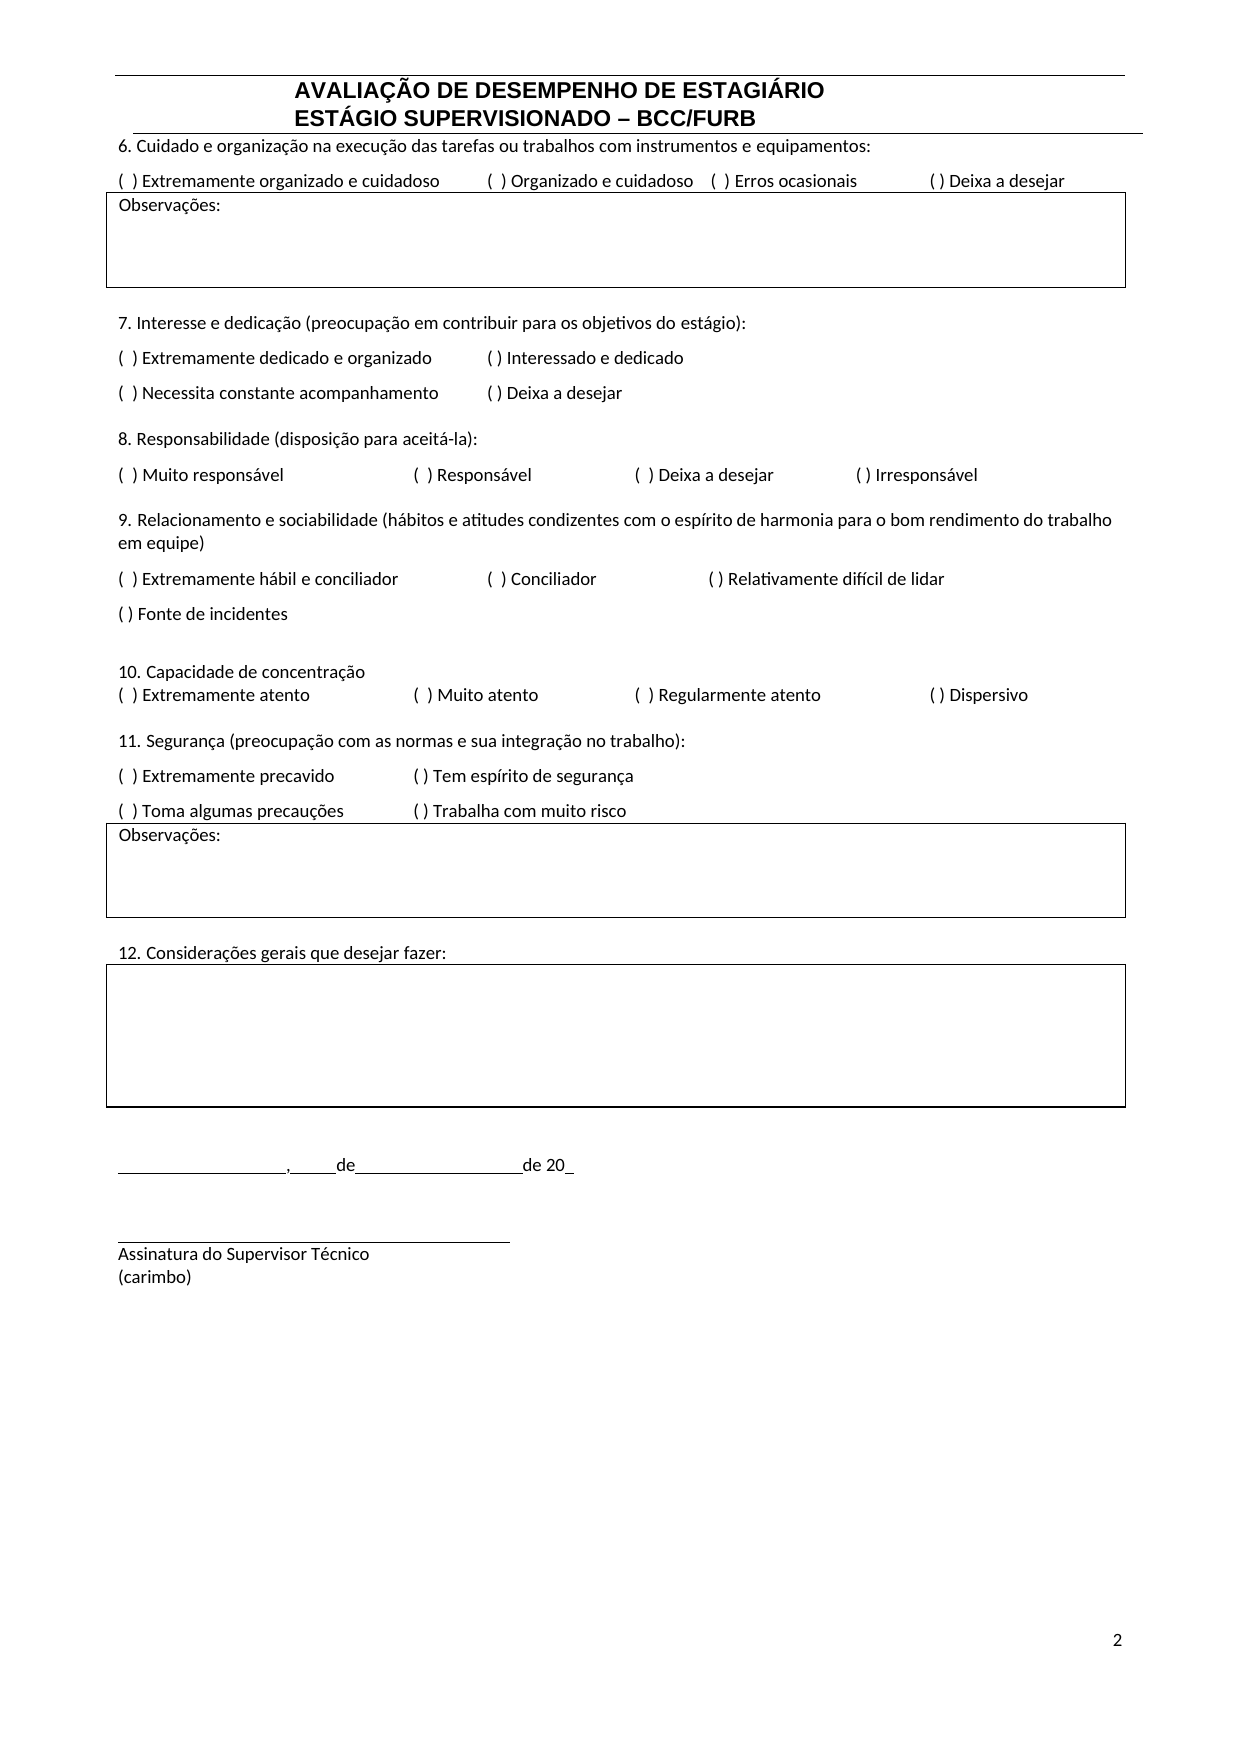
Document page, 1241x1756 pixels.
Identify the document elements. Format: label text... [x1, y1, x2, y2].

text ( ) Extremamente organizado e cuidadoso ( ) Organizado e cuidadoso ( ) Erros ocasionais ( ) Deixa a desejar [118, 169, 1138, 192]
list Responsabilidade (disposição para aceitá-la): [118, 427, 1138, 450]
list Capacidade de concentração [118, 660, 1138, 683]
table_header Observações: [107, 824, 1125, 917]
text ( ) Extremamente dedicado e organizado ( ) Interessado e dedicado ( ) Necessita constante acompanhamento ( ) Deixa a desejar [118, 346, 688, 404]
list Segurança (preocupação com as normas e sua integração no trabalho): ( ) Extremamente precavido ( ) Tem espírito de segurança [118, 729, 686, 787]
text ( ) Extremamente atento ( ) Muito atento ( ) Regularmente atento ( ) Dispersivo [118, 683, 1138, 706]
text ( ) Muito responsável ( ) Responsável ( ) Deixa a desejar ( ) Irresponsável [118, 463, 1138, 486]
text ( ) Toma algumas precauções ( ) Trabalha com muito risco [118, 799, 1138, 822]
text ( ) Extremamente hábil e conciliador ( ) Conciliador ( ) Relativamente difícil de lidar ( ) Fonte de incidentes [118, 567, 949, 625]
list Cuidado e organização na execução das tarefas ou trabalhos com instrumentos e equipamentos: [118, 134, 1138, 157]
table_header Observações: [107, 193, 1125, 287]
text (carimbo) [118, 1265, 1138, 1288]
text , de de 20 [118, 1153, 1138, 1176]
table_header [107, 965, 1125, 1106]
list Interesse e dedicação (preocupação em contribuir para os objetivos do estágio): [118, 311, 1138, 334]
text Assinatura do Supervisor Técnico [118, 1238, 1138, 1265]
list Relacionamento e sociabilidade (hábitos e atitudes condizentes com o espírito de harmonia para o bom rendimento do trabalho em equipe) [118, 508, 1122, 554]
list Considerações gerais que desejar fazer: [118, 941, 1138, 964]
